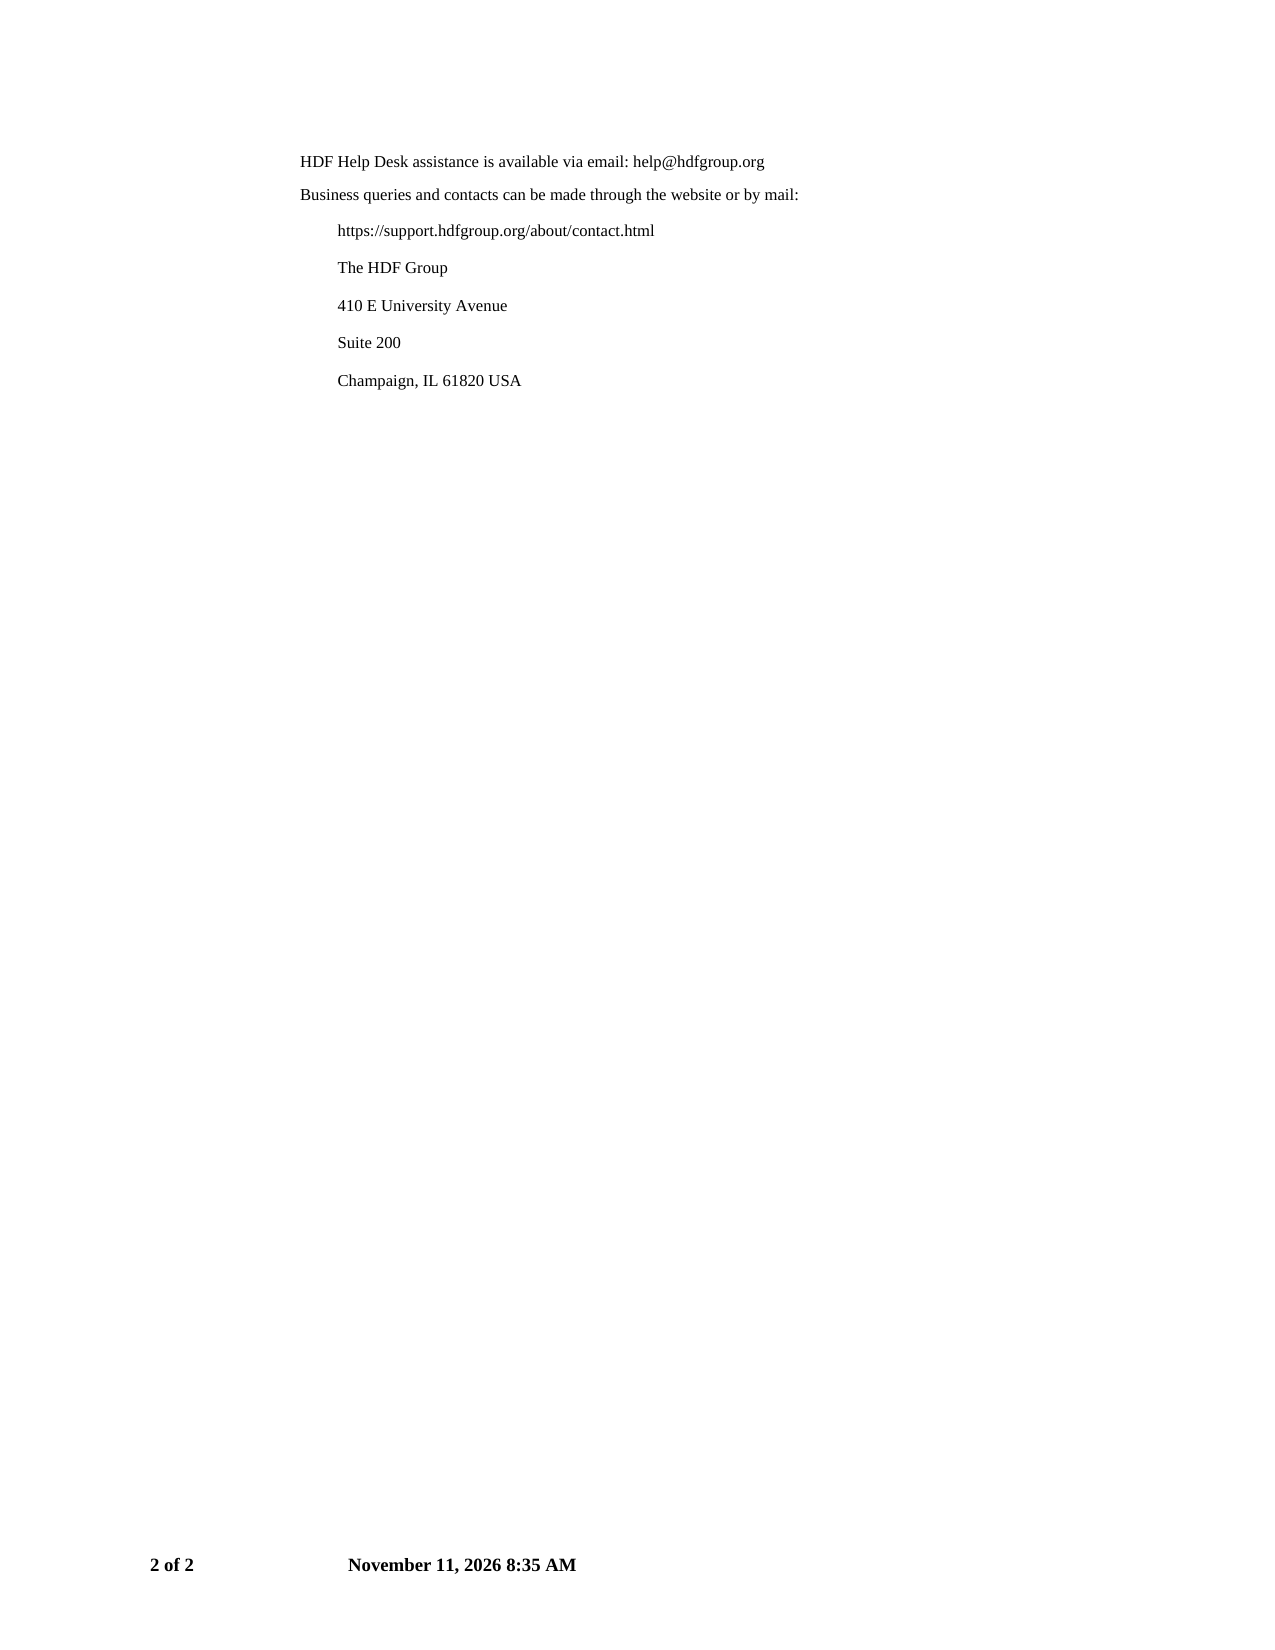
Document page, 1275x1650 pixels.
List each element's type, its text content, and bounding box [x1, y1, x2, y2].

list Suite 200 [337, 331, 1162, 352]
text HDF Help Desk assistance is available via email: help@hdfgroup.org [300, 150, 1162, 171]
list The HDF Group [337, 256, 1162, 277]
list https://support.hdfgroup.org/about/contact.html [337, 219, 1162, 239]
text Business queries and contacts can be made through the website or by mail: [300, 183, 1162, 204]
list 410 E University Avenue [337, 294, 1162, 314]
list Champaign, IL 61820 USA [337, 369, 1162, 389]
